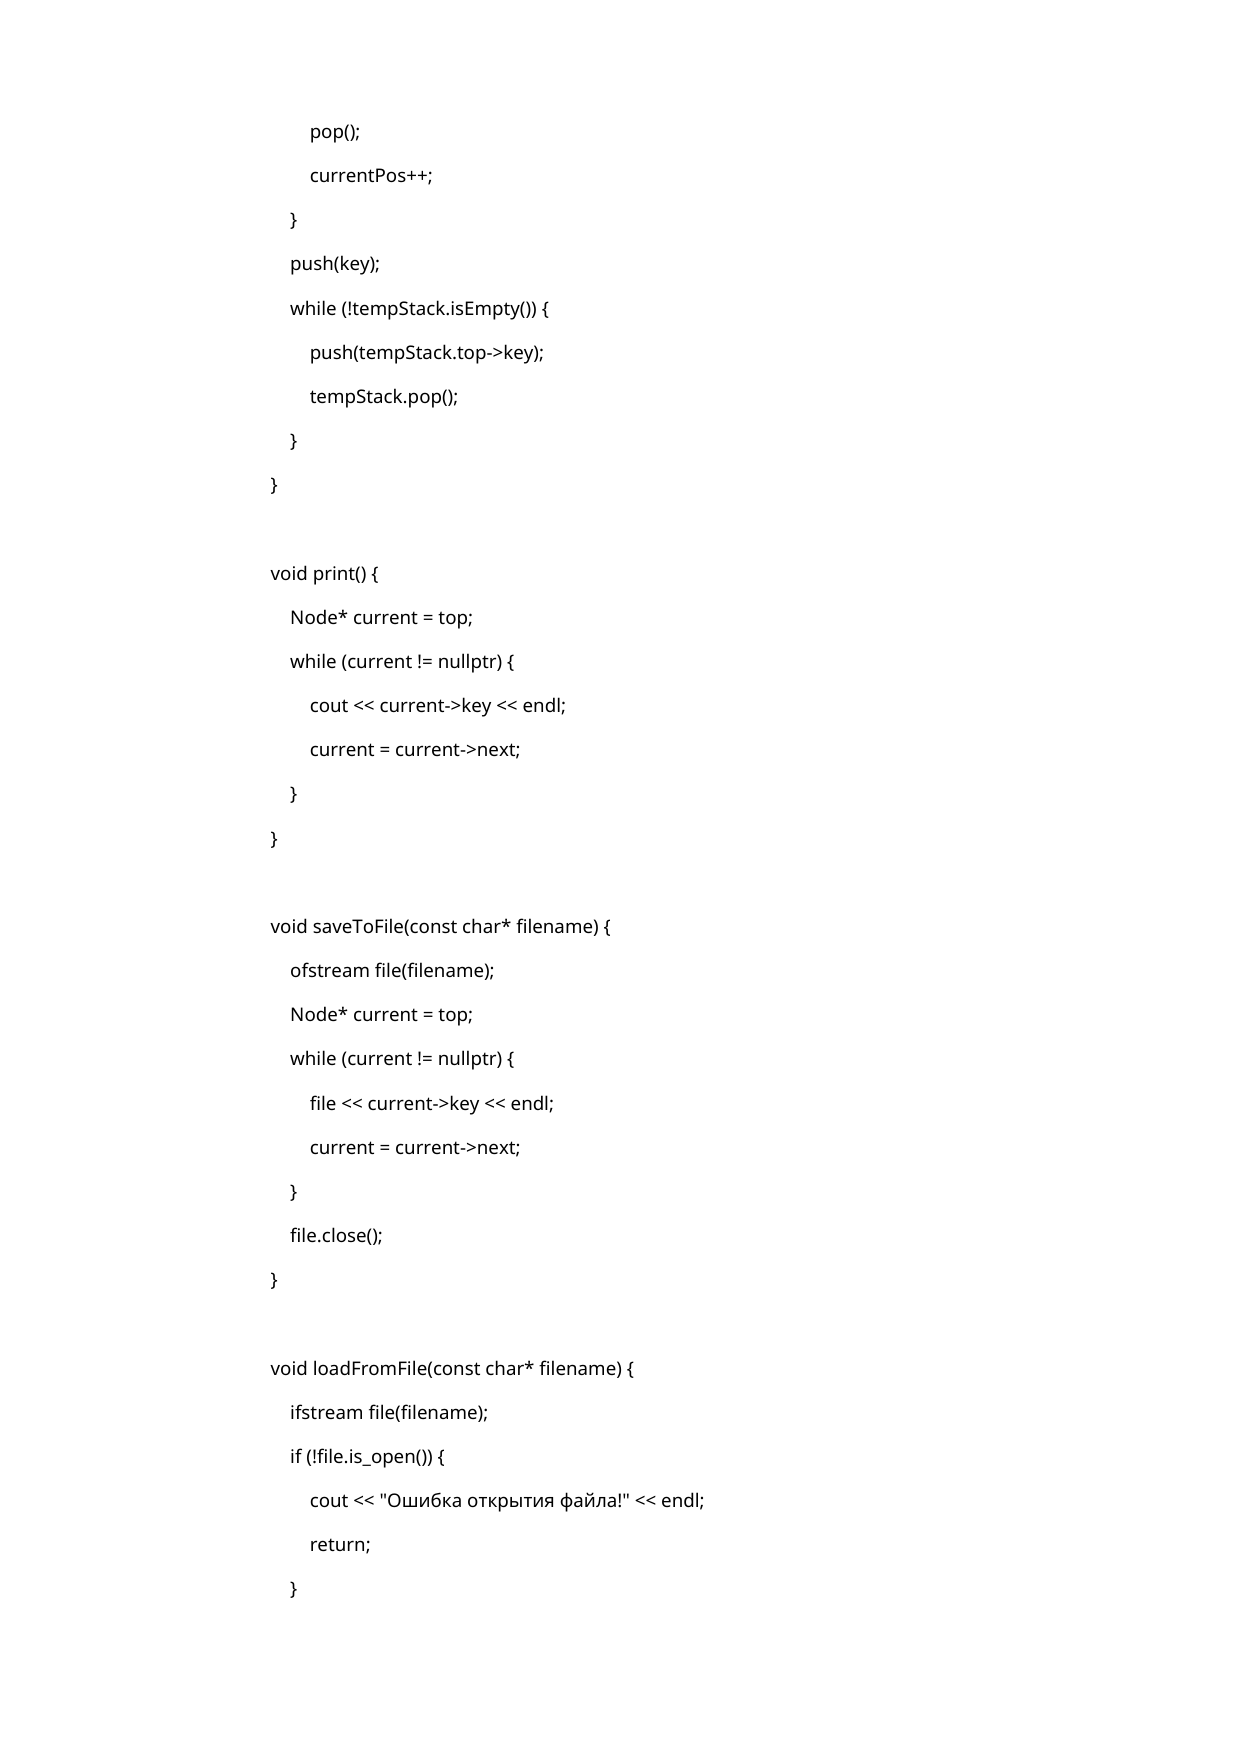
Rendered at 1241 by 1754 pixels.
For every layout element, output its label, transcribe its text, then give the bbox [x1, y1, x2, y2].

text current = current->next; [177, 736, 1152, 762]
text tempStack.pop(); [177, 383, 1152, 409]
text void loadFromFile(const char* filename) { [177, 1355, 1152, 1380]
text } [177, 1576, 1152, 1601]
text void saveToFile(const char* filename) { [177, 913, 1152, 939]
text } [177, 825, 1152, 850]
text while (current != nullptr) { [177, 648, 1152, 674]
text ofstream file(filename); [177, 957, 1152, 983]
text if (!file.is_open()) { [177, 1443, 1152, 1469]
text } [177, 1266, 1152, 1292]
text } [177, 781, 1152, 806]
text } [177, 1178, 1152, 1204]
text } [177, 427, 1152, 453]
text current = current->next; [177, 1134, 1152, 1159]
text Node* current = top; [177, 1001, 1152, 1027]
text pop(); [177, 118, 1152, 144]
text } [177, 206, 1152, 232]
text return; [177, 1531, 1152, 1557]
text file << current->key << endl; [177, 1090, 1152, 1115]
text ifstream file(filename); [177, 1399, 1152, 1424]
text void print() { [177, 560, 1152, 585]
text while (!tempStack.isEmpty()) { [177, 295, 1152, 320]
text } [177, 471, 1152, 497]
text file.close(); [177, 1222, 1152, 1248]
text cout << current->key << endl; [177, 692, 1152, 718]
text Node* current = top; [177, 604, 1152, 629]
text currentPos++; [177, 162, 1152, 188]
text cout << "Ошибка открытия файла!" << endl; [177, 1487, 1152, 1513]
text push(tempStack.top->key); [177, 339, 1152, 364]
text push(key); [177, 251, 1152, 276]
text while (current != nullptr) { [177, 1046, 1152, 1071]
